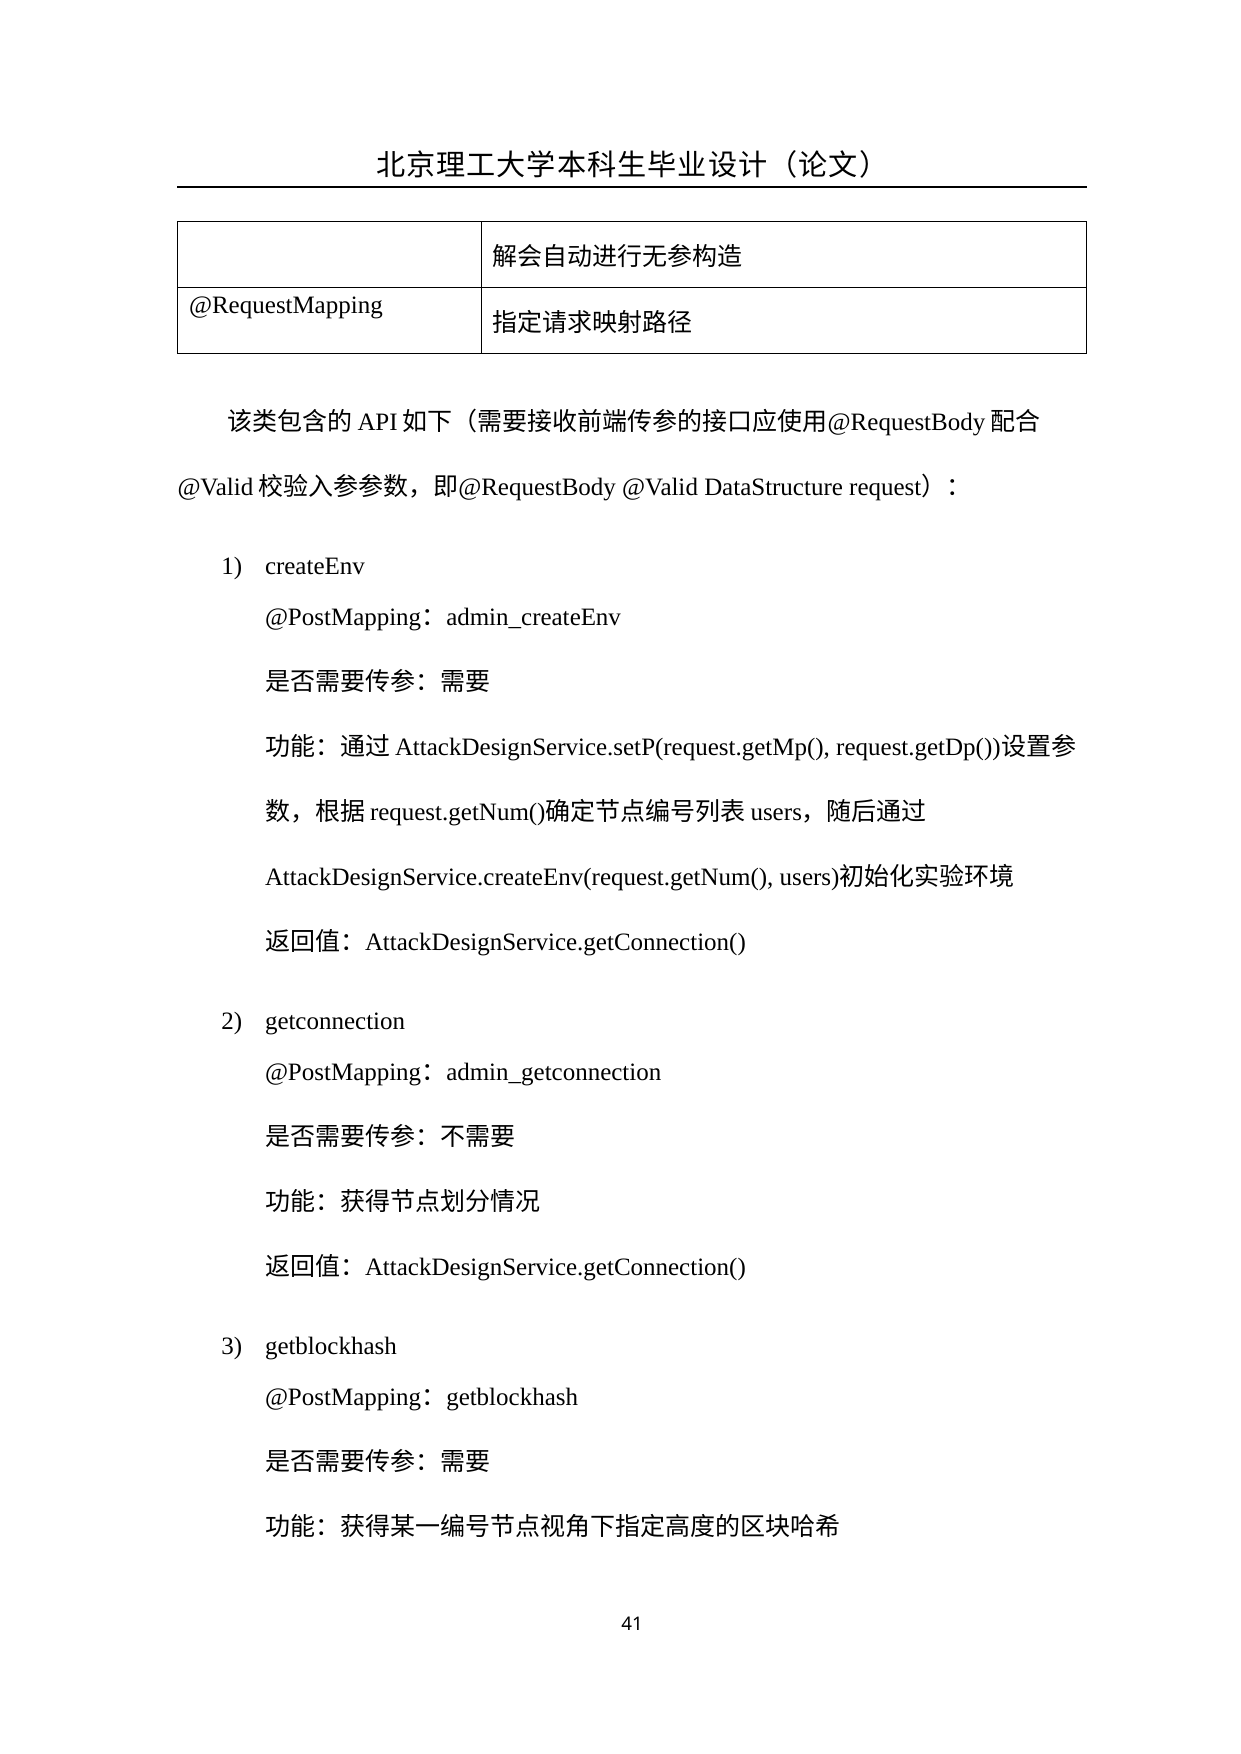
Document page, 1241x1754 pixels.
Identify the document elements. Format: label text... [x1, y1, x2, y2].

list @PostMapping：getblockhash [265, 1362, 1087, 1427]
list 功能：获得节点划分情况 [265, 1167, 1087, 1232]
list 是否需要传参：需要 [265, 1427, 1087, 1492]
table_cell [178, 222, 481, 287]
list createEnv [221, 549, 1087, 582]
list getblockhash [221, 1329, 1087, 1362]
table_cell @RequestMapping [178, 288, 481, 353]
list 功能：获得某一编号节点视角下指定高度的区块哈希 [265, 1492, 1087, 1557]
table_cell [482, 222, 1086, 287]
text 该类包含的API如下（需要接收前端传参的接口应使用@RequestBody配合@Valid校验入参参数，即@RequestBody @Valid DataStructure request）： [177, 387, 1087, 517]
list 返回值：AttackDesignService.getConnection() [265, 1232, 1087, 1297]
list 是否需要传参：需要 [265, 647, 1087, 712]
list getconnection [221, 1004, 1087, 1037]
list @PostMapping：admin_createEnv [265, 582, 1087, 647]
list @PostMapping：admin_getconnection [265, 1037, 1087, 1102]
table_cell 指定请求映射路径 [482, 288, 1086, 353]
list 功能：通过AttackDesignService.setP(request.getMp(), request.getDp())设置参数，根据request.getNum()确定节点编号列表users，随后通过AttackDesignService.createEnv(request.getNum(), users)初始化实验环境 [265, 712, 1087, 907]
list 是否需要传参：不需要 [265, 1102, 1087, 1167]
list 返回值：AttackDesignService.getConnection() [265, 907, 1087, 972]
